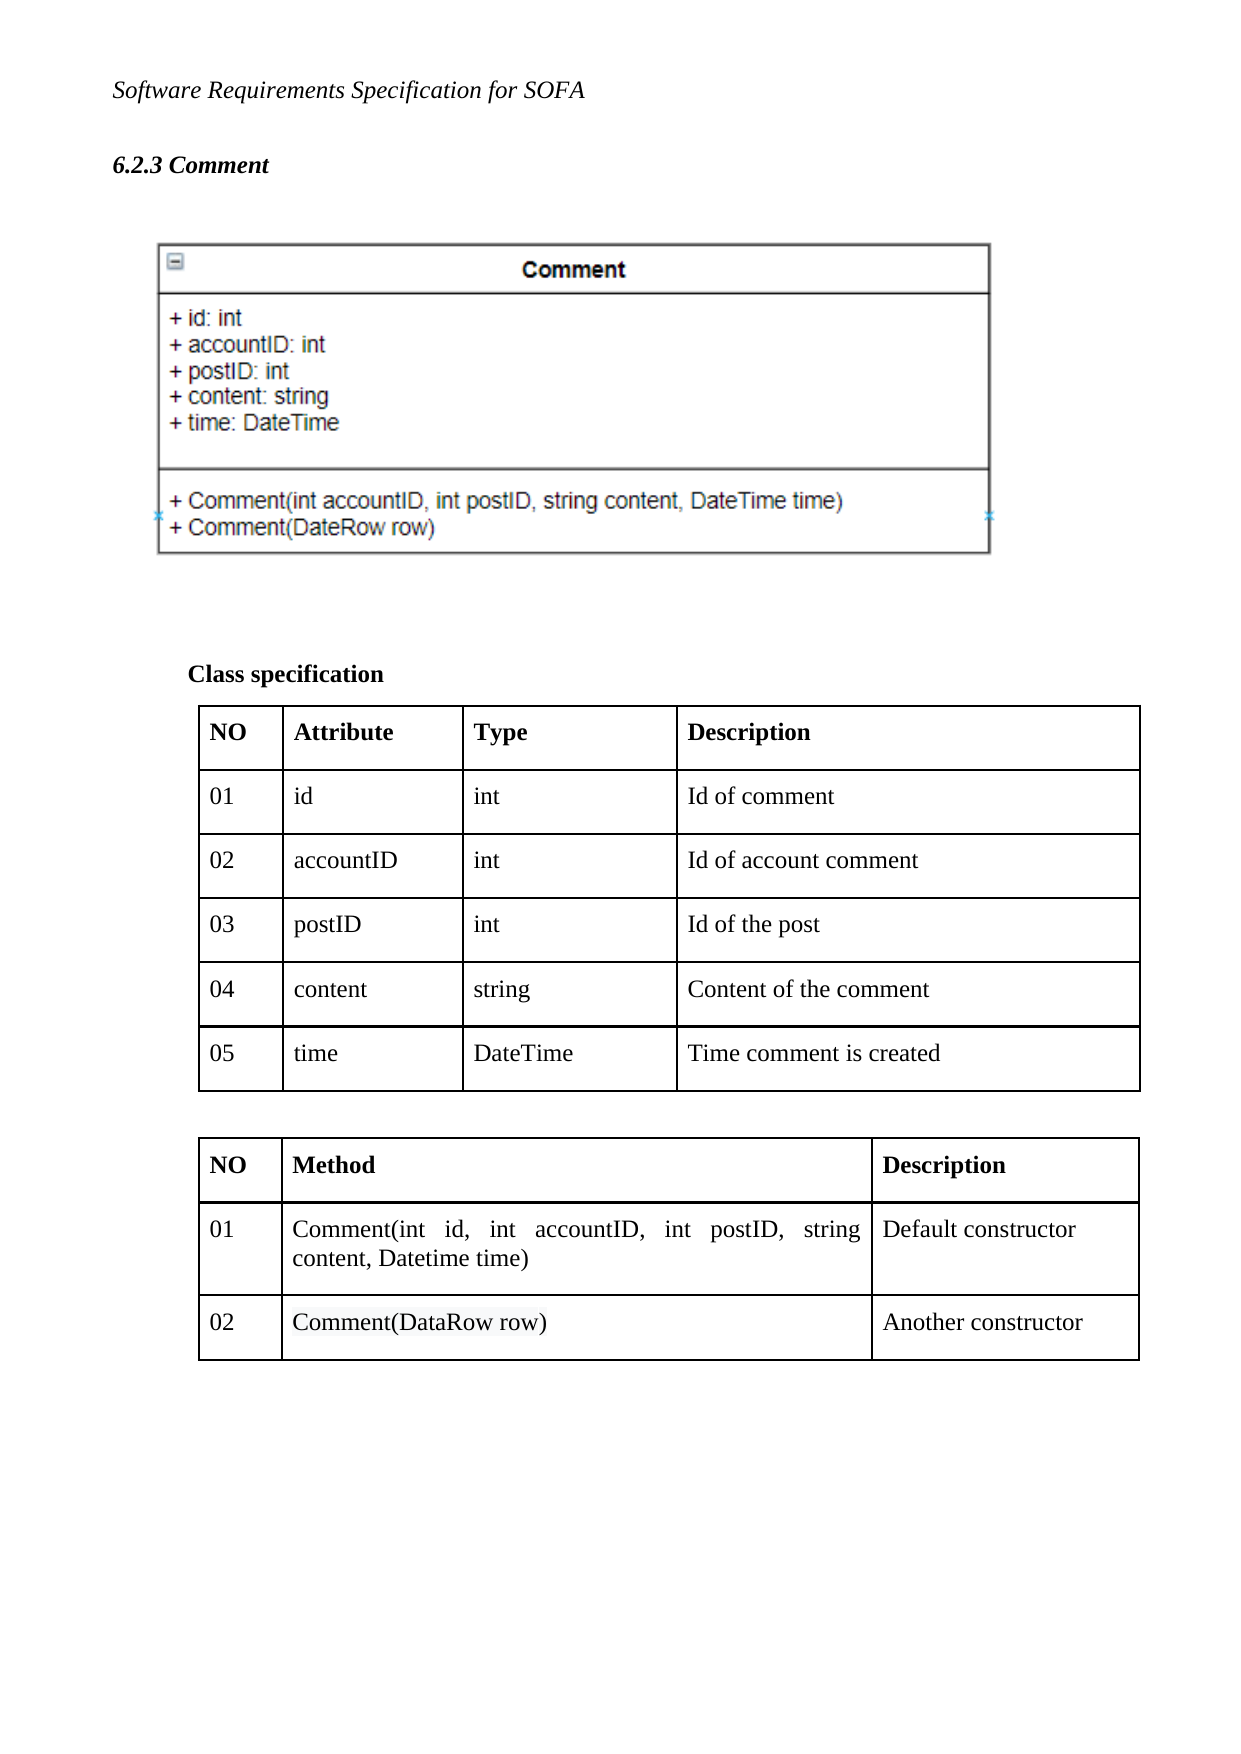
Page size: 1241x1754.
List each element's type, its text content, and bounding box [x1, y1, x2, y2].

table_cell 01 [200, 1204, 281, 1294]
table_cell Id of account comment [678, 835, 1139, 897]
table_cell postID [284, 899, 462, 961]
table_cell 02 [200, 1296, 281, 1358]
table_cell 05 [200, 1028, 282, 1089]
text Class specification [187, 659, 1128, 688]
table_cell Default constructor [873, 1204, 1138, 1294]
table_header Description [873, 1139, 1138, 1201]
table_cell id [284, 771, 462, 833]
table_header Method [283, 1139, 871, 1201]
text 6.2.3 Comment [112, 150, 1128, 179]
picture [112, 195, 1033, 597]
table_header Attribute [284, 707, 462, 769]
table_cell Id of the post [678, 899, 1139, 961]
table_cell Another constructor [873, 1296, 1138, 1358]
table_header Type [464, 707, 676, 769]
table_cell Comment(int id, int accountID, int postID, string content, Datetime time) [283, 1204, 871, 1294]
table_cell Comment(DataRow row) [283, 1296, 871, 1358]
table_header NO [200, 1139, 281, 1201]
table_cell 02 [200, 835, 282, 897]
table_cell DateTime [464, 1028, 676, 1089]
table_cell 01 [200, 771, 282, 833]
table_cell Time comment is created [678, 1028, 1139, 1089]
table_cell content [284, 963, 462, 1025]
table_cell Id of comment [678, 771, 1139, 833]
table_header Description [678, 707, 1139, 769]
table_header NO [200, 707, 282, 769]
table_cell string [464, 963, 676, 1025]
table_cell int [464, 899, 676, 961]
table_cell int [464, 771, 676, 833]
table_cell time [284, 1028, 462, 1089]
table_cell int [464, 835, 676, 897]
table_cell 03 [200, 899, 282, 961]
table_cell 04 [200, 963, 282, 1025]
table_cell accountID [284, 835, 462, 897]
table_cell Content of the comment [678, 963, 1139, 1025]
